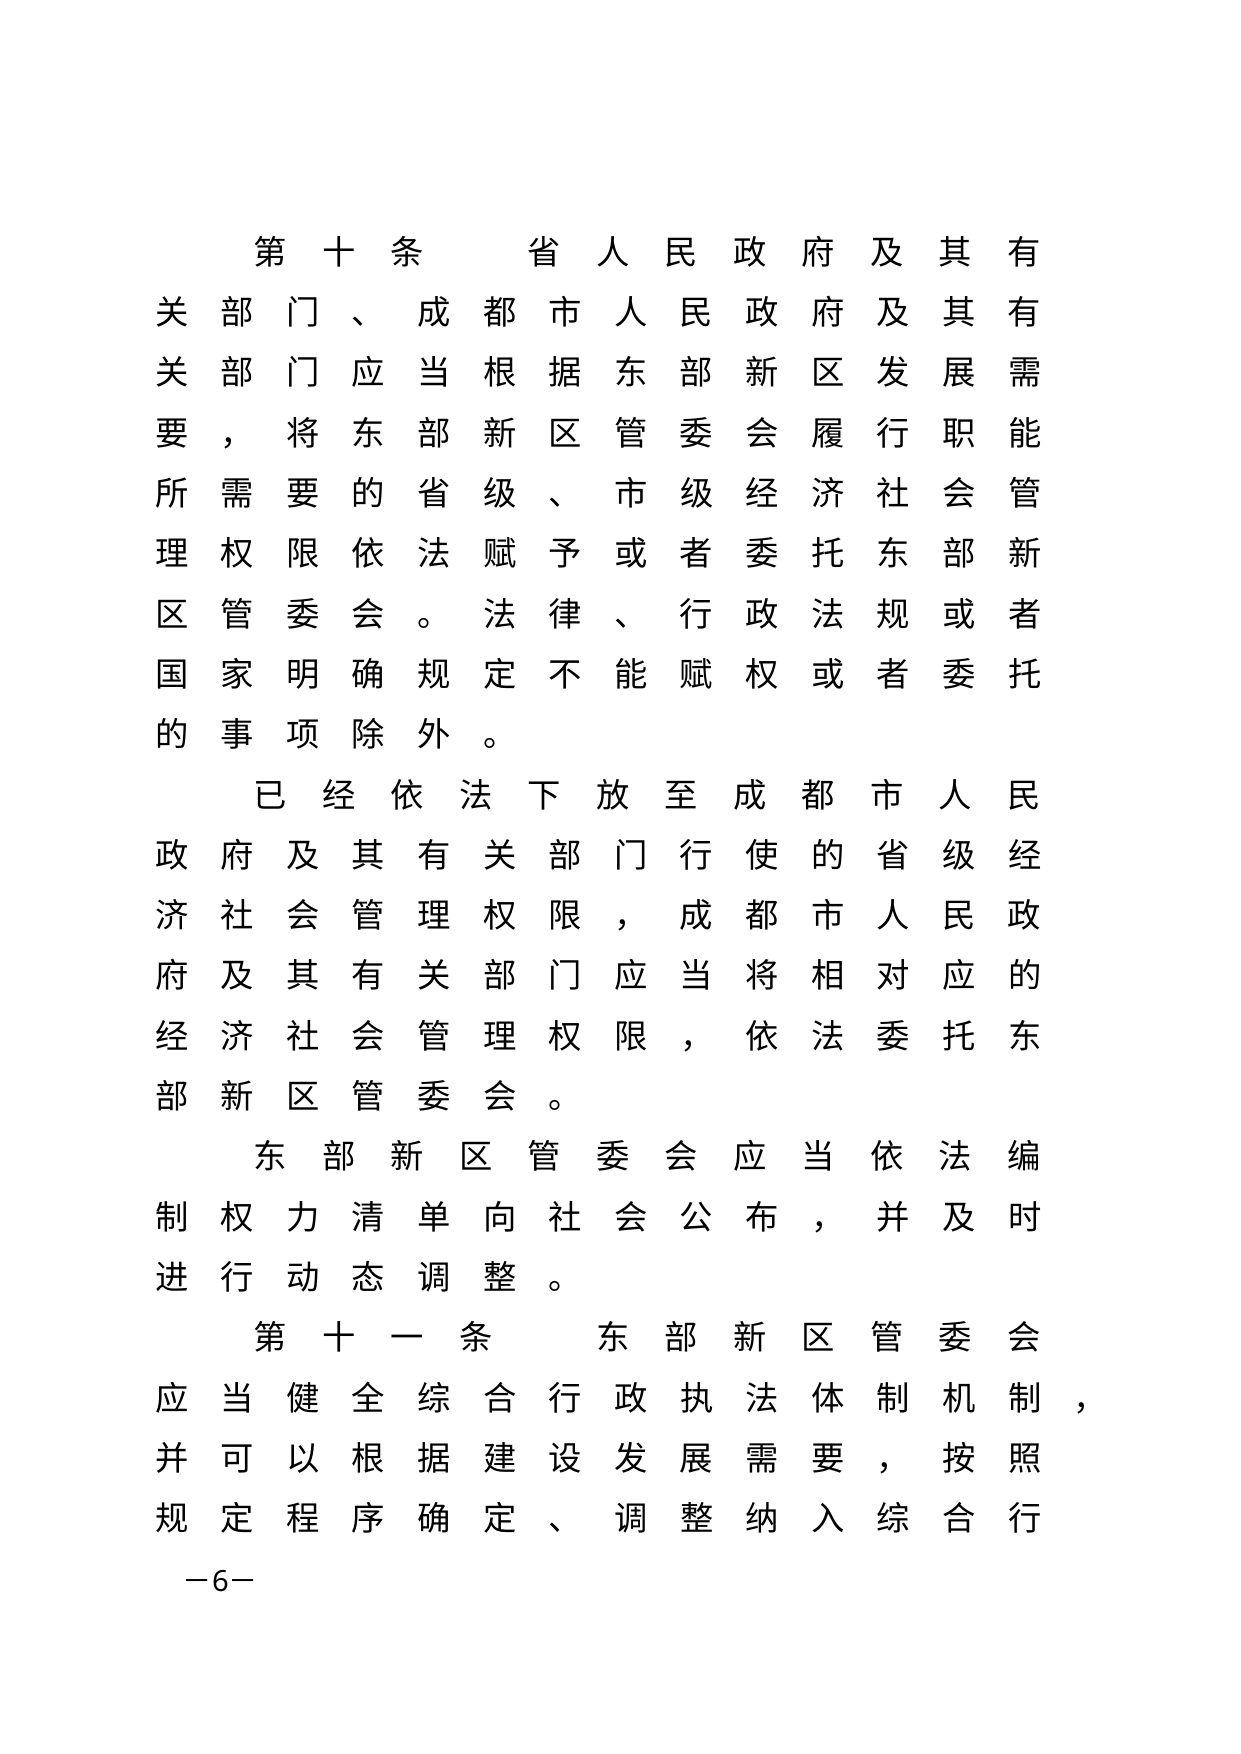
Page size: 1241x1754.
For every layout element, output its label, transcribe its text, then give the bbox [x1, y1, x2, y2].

text 东部新区管委会应当依法编制权力清单向社会公布，并及时进行动态调整。 [155, 1124, 1073, 1305]
text 第十条 省人民政府及其有关部门、成都市人民政府及其有关部门应当根据东部新区发展需要，将东部新区管委会履行职能所需要的省级、市级经济社会管理权限依法赋予或者委托东部新区管委会。法律、行政法规或者国家明确规定不能赋权或者委托的事项除外。 [155, 219, 1073, 762]
text 第十一条 东部新区管委会应当健全综合行政执法体制机制，并可以根据建设发展需要，按照规定程序确定、调整纳入综合行政执法体制改革的执法职能和事项。 [155, 1305, 1073, 1546]
text 已经依法下放至成都市人民政府及其有关部门行使的省级经济社会管理权限，成都市人民政府及其有关部门应当将相对应的经济社会管理权限，依法委托东部新区管委会。 [155, 762, 1073, 1124]
